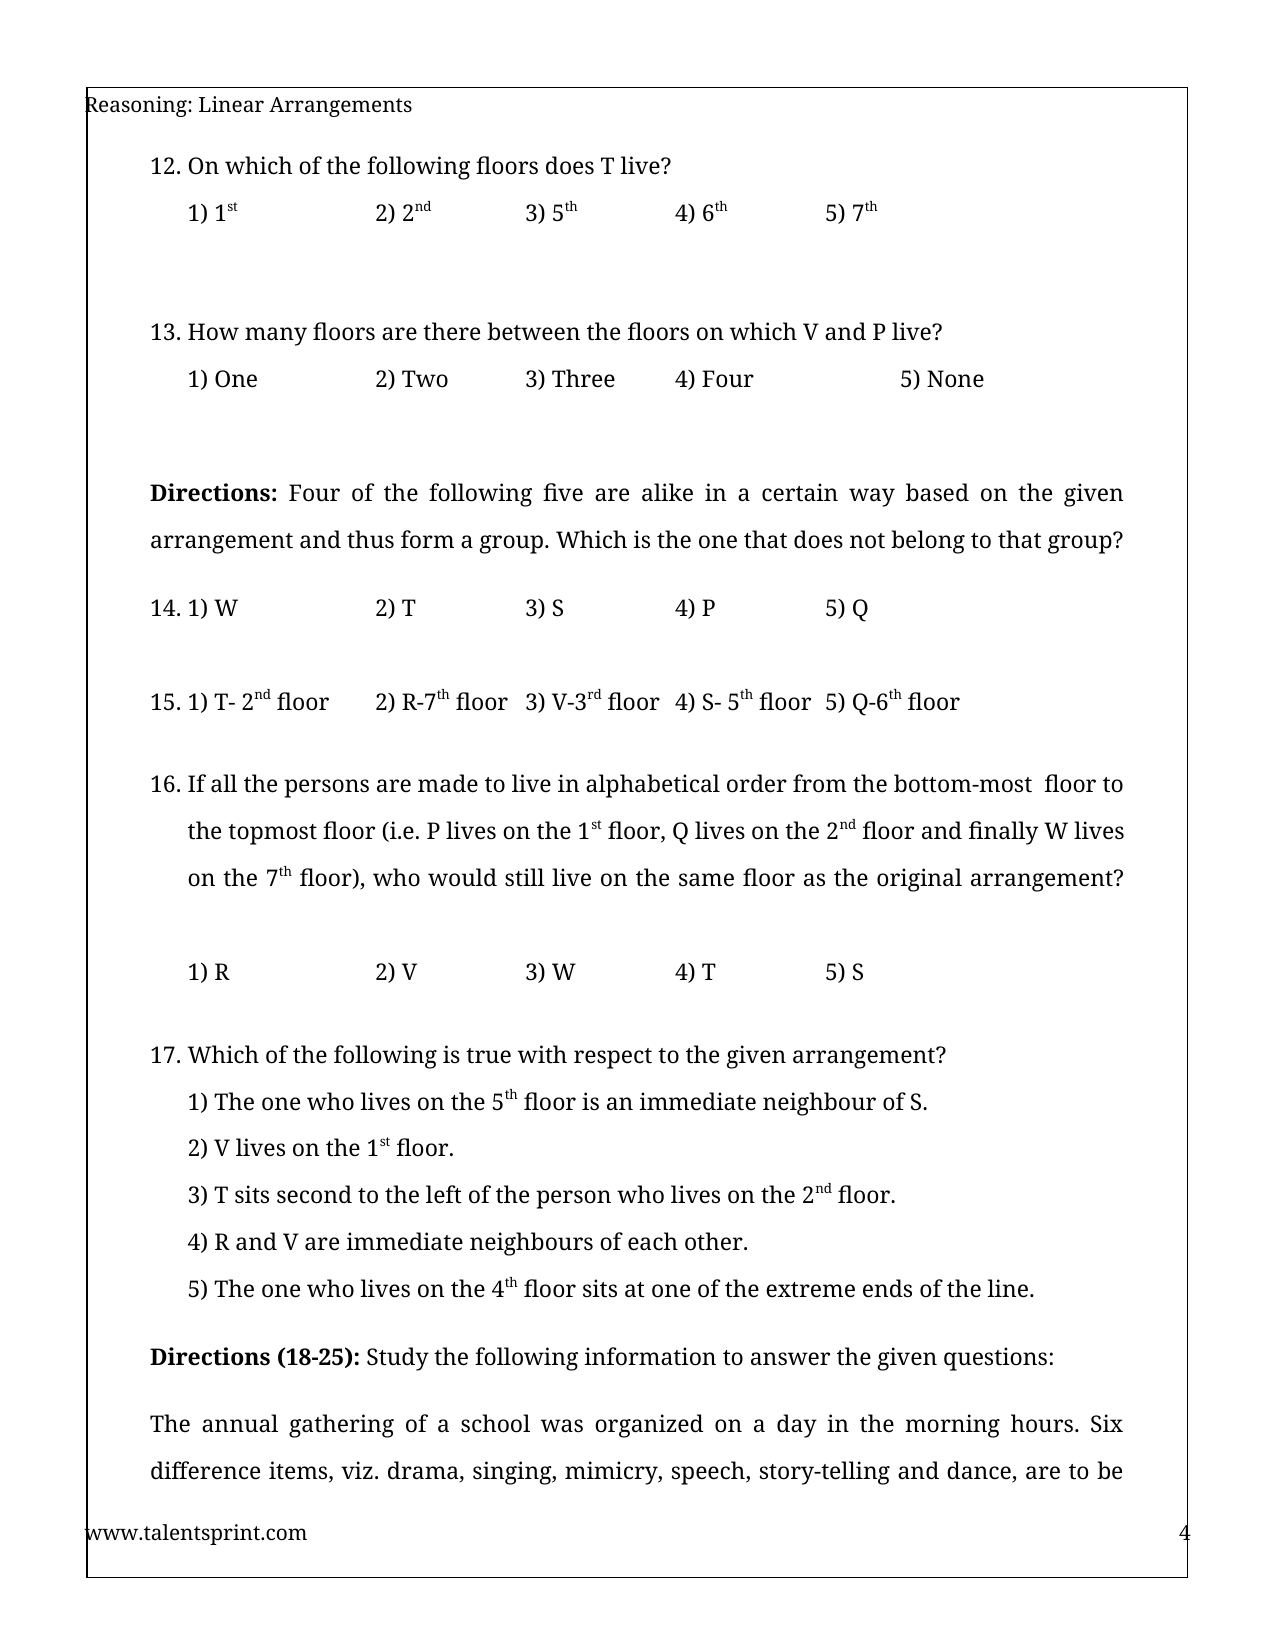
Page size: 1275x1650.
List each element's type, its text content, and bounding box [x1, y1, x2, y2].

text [150, 1408, 1125, 1486]
list 1) W 2) T 3) S 4) P 5) Q [150, 592, 1125, 623]
list 1) T- 2nd floor 2) R-7th floor 3) V-3rd floor 4) S- 5th floor 5) Q-6th floor [150, 685, 1125, 717]
text Directions (18-25): Study the following information to answer the given questions: [150, 1341, 1125, 1372]
list On which of the following floors does T live? 1) 1st 2) 2nd 3) 5th 4) 6th 5) 7th [150, 150, 1125, 228]
text Directions: Four of the following five are alike in a certain way based on the given arrangement and thus form a group. Which is the one that does not belong to that group? [150, 477, 1125, 555]
list Which of the following is true with respect to the given arrangement? 1) The one who lives on the 5th floor is an immediate neighbour of S. 2) V lives on the 1st floor. 3) T sits second to the left of the person who lives on the 2nd floor. 4) R and V are immediate neighbours of each other. 5) The one who lives on the 4th floor sits at one of the extreme ends of the line. [150, 1038, 1125, 1304]
list How many floors are there between the floors on which V and P live? 1) One 2) Two 3) Three 4) Four 5) None [150, 316, 1125, 394]
list If all the persons are made to live in alphabetical order from the bottom-most floor to the topmost floor (i.e. P lives on the 1st floor, Q lives on the 2nd floor and finally W lives on the 7th floor), who would still live on the same floor as the original arrangement? 1) R 2) V 3) W 4) T 5) S [150, 768, 1125, 987]
